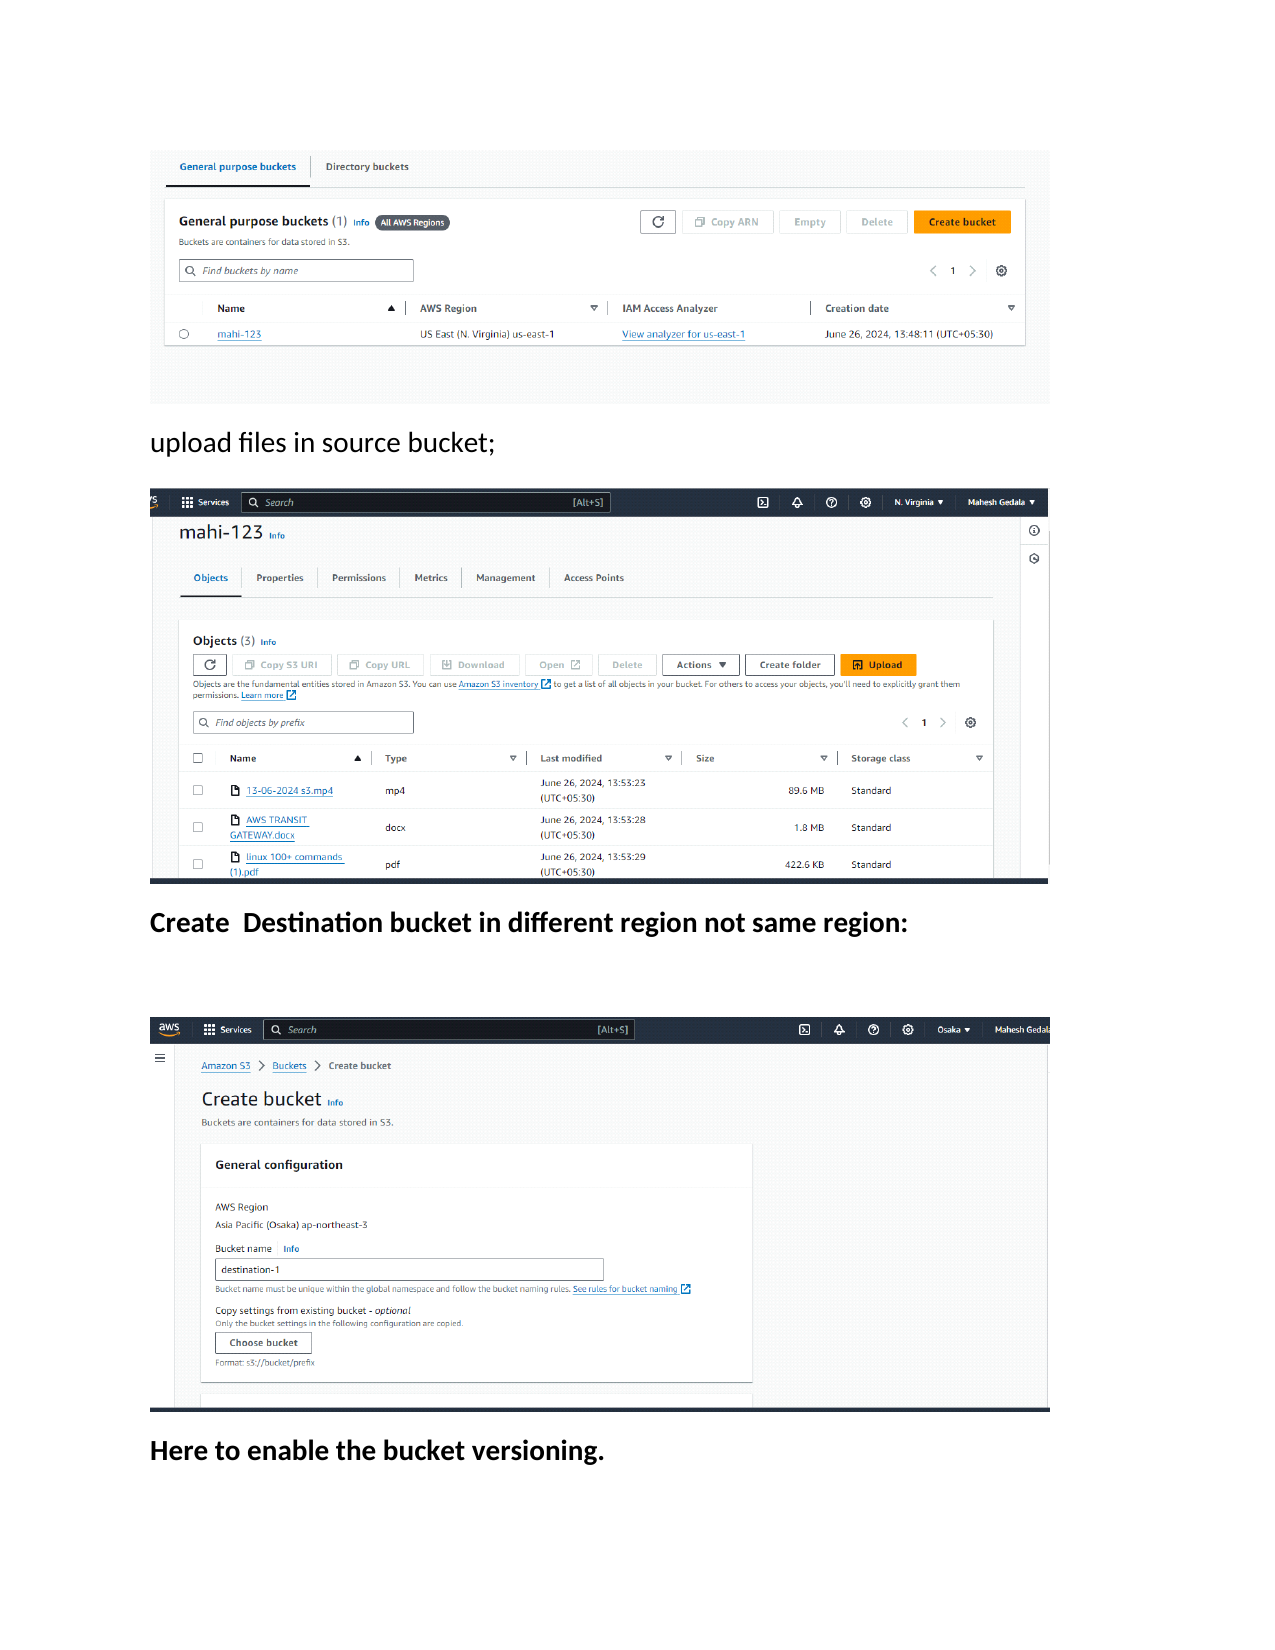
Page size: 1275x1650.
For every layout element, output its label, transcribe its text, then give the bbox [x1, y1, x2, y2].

text upload files in source bucket; [150, 424, 1125, 460]
picture [150, 480, 1050, 884]
picture [150, 1017, 1050, 1412]
text Here to enable the bucket versioning. [150, 1432, 1125, 1468]
picture [150, 150, 1050, 404]
text Create Destination bucket in different region not same region: [150, 904, 1125, 940]
